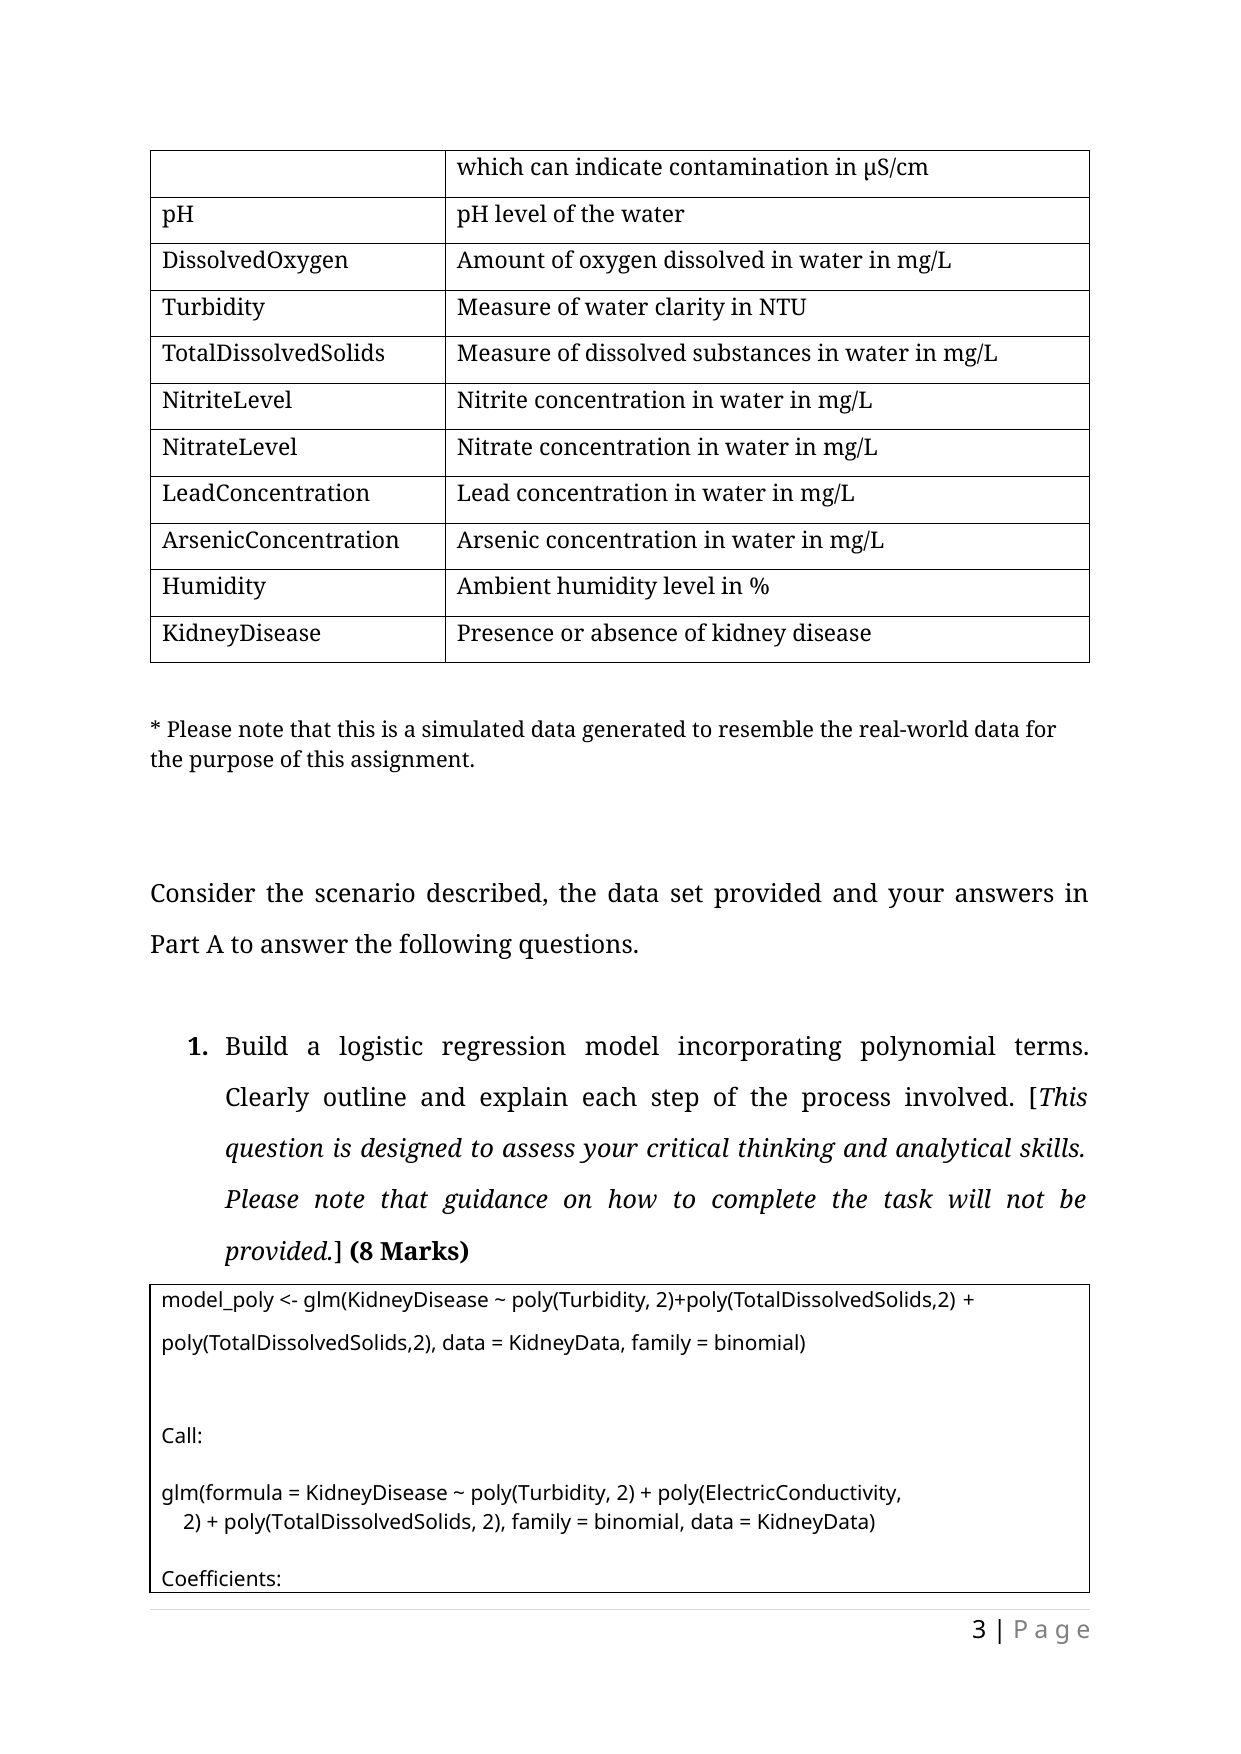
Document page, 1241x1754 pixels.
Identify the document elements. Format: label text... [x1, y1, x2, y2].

text Consider the scenario described, the data set provided and your answers in Part A to answer the following questions. [150, 876, 1090, 961]
table_cell TotalDissolvedSolids [151, 337, 445, 383]
table_cell Amount of oxygen dissolved in water in mg/L [446, 244, 1089, 290]
table_cell ArsenicConcentration [151, 524, 445, 569]
list Build a logistic regression model incorporating polynomial terms. Clearly outline and explain each step of the process involved. [This question is designed to assess your critical thinking and analytical skills. Please note that guidance on how to complete the task will not be provided.] (8 Marks) [187, 1029, 1090, 1267]
table_cell Turbidity [151, 291, 445, 336]
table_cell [151, 151, 445, 197]
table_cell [446, 151, 1089, 197]
table_cell KidneyDisease [151, 617, 445, 662]
text * Please note that this is a simulated data generated to resemble the real-world data for the purpose of this assignment. [150, 714, 1090, 774]
table_cell LeadConcentration [151, 477, 445, 522]
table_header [151, 1285, 1089, 1592]
table_cell Measure of water clarity in NTU [446, 291, 1089, 336]
table_cell NitriteLevel [151, 384, 445, 429]
table_cell pH [151, 198, 445, 243]
table_cell DissolvedOxygen [151, 244, 445, 290]
table_cell Arsenic concentration in water in mg/L [446, 524, 1089, 569]
table_cell Ambient humidity level in % [446, 570, 1089, 616]
table_cell Measure of dissolved substances in water in mg/L [446, 337, 1089, 383]
table_cell Presence or absence of kidney disease [446, 617, 1089, 662]
table_cell Humidity [151, 570, 445, 616]
table_cell pH level of the water [446, 198, 1089, 243]
table_cell NitrateLevel [151, 430, 445, 476]
table_cell Nitrite concentration in water in mg/L [446, 384, 1089, 429]
table_cell Lead concentration in water in mg/L [446, 477, 1089, 522]
table_cell Nitrate concentration in water in mg/L [446, 430, 1089, 476]
